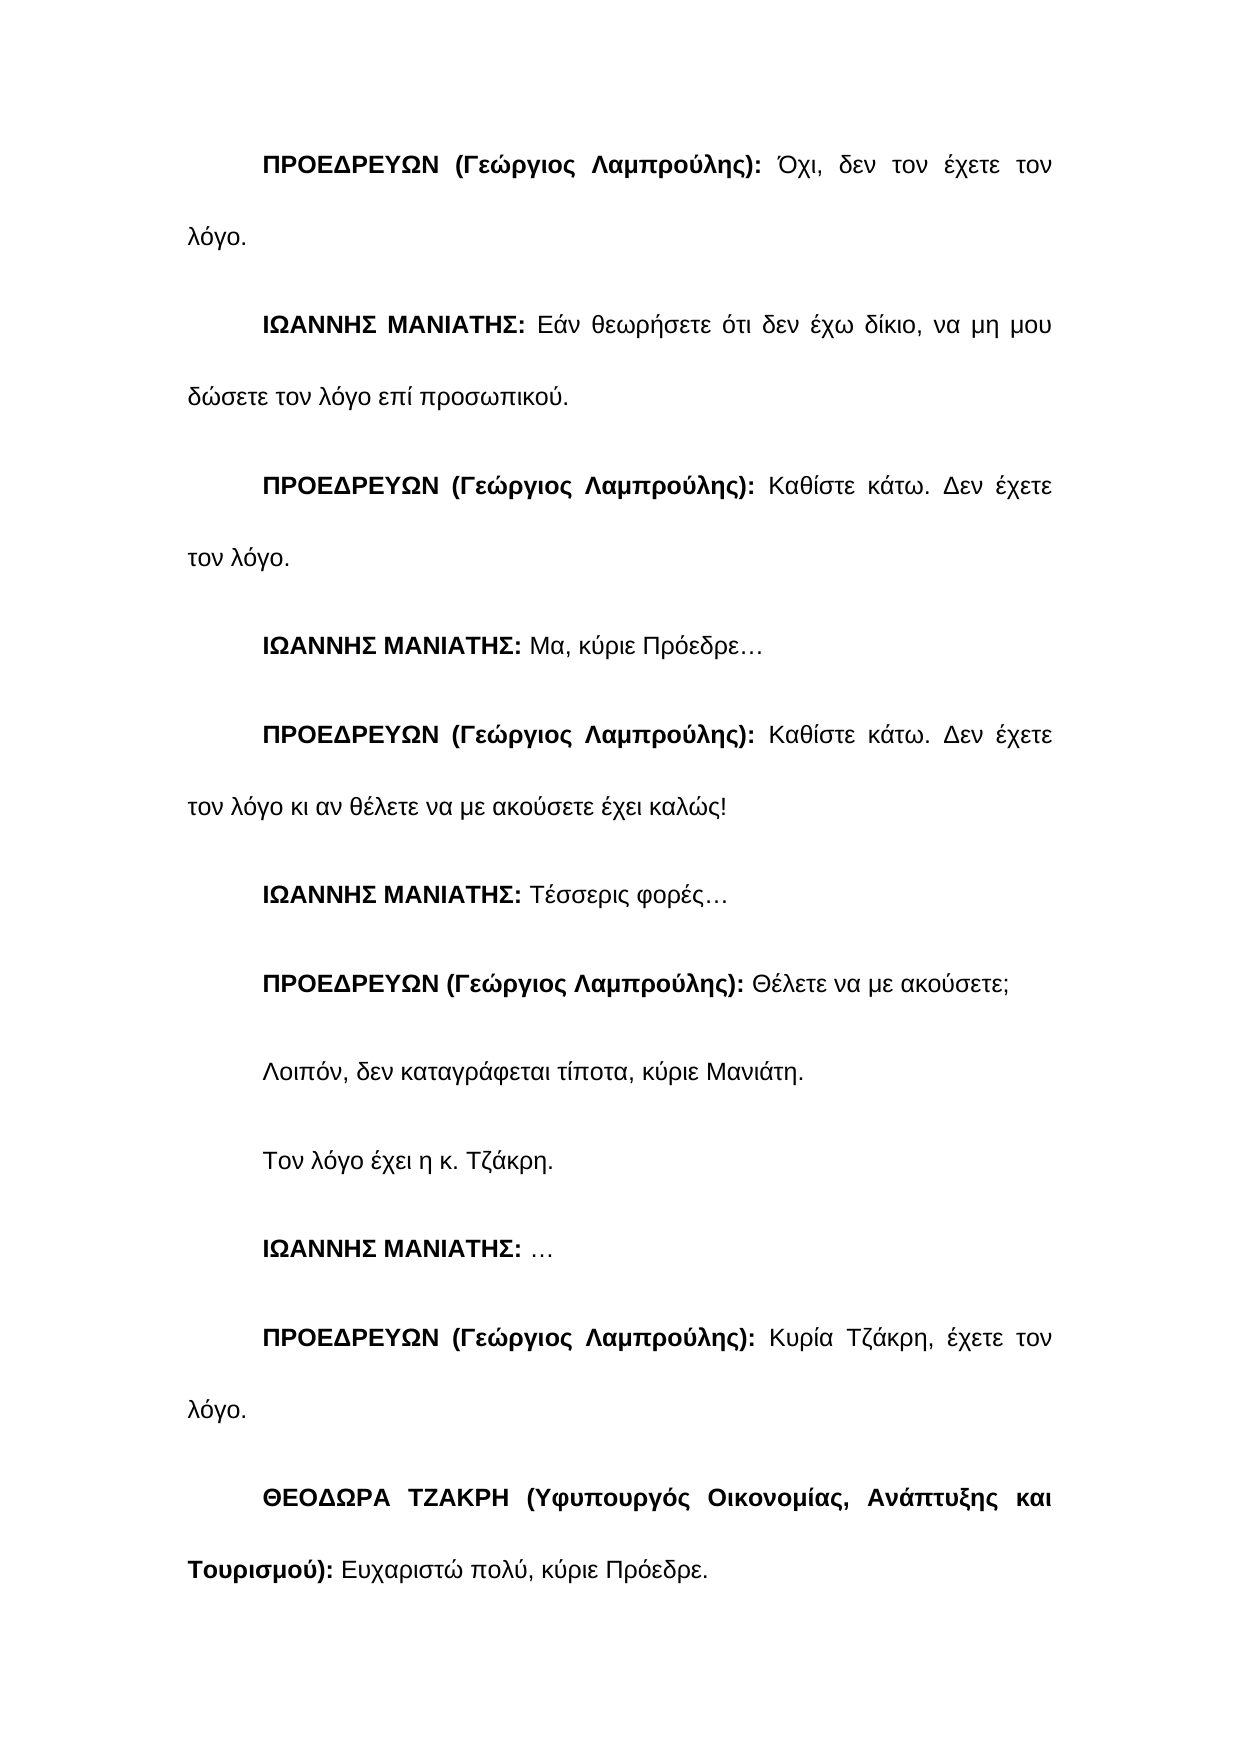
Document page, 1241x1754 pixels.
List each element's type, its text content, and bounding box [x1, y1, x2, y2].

text ΙΩΑΝΝΗΣ ΜΑΝΙΑΤΗΣ: Μα, κύριε Πρόεδρε… [187, 631, 1053, 660]
text ΘΕΟΔΩΡΑ ΤΖΑΚΡΗ (Υφυπουργός Οικονομίας, Ανάπτυξης και Τουρισμού): Ευχαριστώ πολύ, κύριε Πρόεδρε. [187, 1483, 1053, 1584]
text Λοιπόν, δεν καταγράφεται τίποτα, κύριε Μανιάτη. [187, 1057, 1053, 1086]
text ΠΡΟΕΔΡΕΥΩΝ (Γεώργιος Λαμπρούλης): Κυρία Τζάκρη, έχετε τον λόγο. [187, 1323, 1053, 1423]
text ΙΩΑΝΝΗΣ ΜΑΝΙΑΤΗΣ: … [187, 1234, 1053, 1263]
text ΠΡΟΕΔΡΕΥΩΝ (Γεώργιος Λαμπρούλης): Καθίστε κάτω. Δεν έχετε τον λόγο. [187, 471, 1053, 571]
text ΠΡΟΕΔΡΕΥΩΝ (Γεώργιος Λαμπρούλης): Θέλετε να με ακούσετε; [187, 969, 1053, 997]
text ΙΩΑΝΝΗΣ ΜΑΝΙΑΤΗΣ: Εάν θεωρήσετε ότι δεν έχω δίκιο, να μη μου δώσετε τον λόγο επί προσωπικού. [187, 310, 1053, 411]
text ΠΡΟΕΔΡΕΥΩΝ (Γεώργιος Λαμπρούλης): Όχι, δεν τον έχετε τον λόγο. [187, 150, 1053, 251]
text ΠΡΟΕΔΡΕΥΩΝ (Γεώργιος Λαμπρούλης): Καθίστε κάτω. Δεν έχετε τον λόγο κι αν θέλετε να με ακούσετε έχει καλώς! [187, 720, 1053, 820]
text ΙΩΑΝΝΗΣ ΜΑΝΙΑΤΗΣ: Τέσσερις φορές… [187, 880, 1053, 909]
text Τον λόγο έχει η κ. Τζάκρη. [187, 1146, 1053, 1174]
